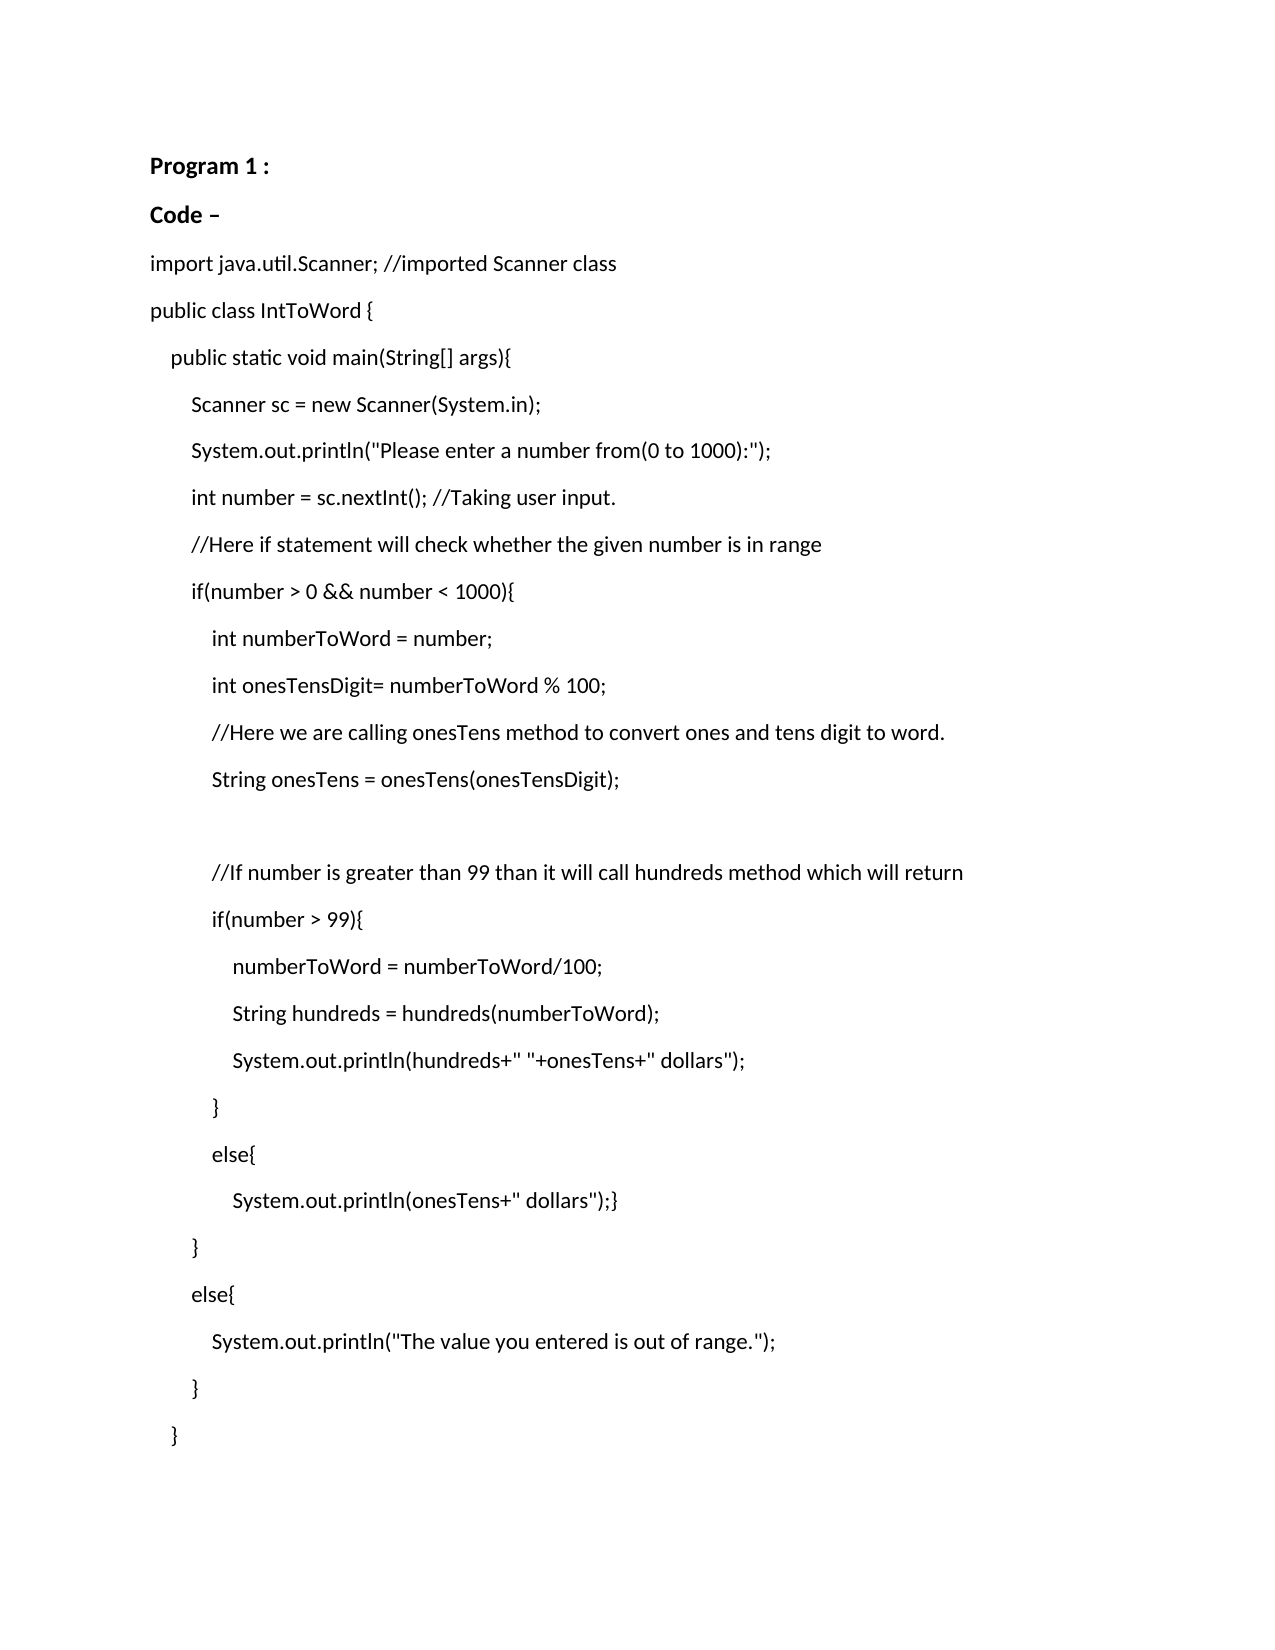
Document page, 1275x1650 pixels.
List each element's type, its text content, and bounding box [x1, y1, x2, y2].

text public static void main(String[] args){ [150, 343, 1125, 371]
text //If number is greater than 99 than it will call hundreds method which will return [150, 858, 1125, 887]
text public class IntToWord { [150, 296, 1125, 324]
text else{ [150, 1140, 1125, 1168]
text } [150, 1374, 1125, 1402]
text } [150, 1421, 1125, 1449]
text else{ [150, 1280, 1125, 1308]
text Scanner sc = new Scanner(System.in); [150, 390, 1125, 418]
text import java.util.Scanner; //imported Scanner class [150, 249, 1125, 277]
text if(number > 99){ [150, 905, 1125, 933]
text String onesTens = onesTens(onesTensDigit); [150, 765, 1125, 793]
text } [150, 1233, 1125, 1262]
text System.out.println("Please enter a number from(0 to 1000):"); [150, 437, 1125, 465]
text if(number > 0 && number < 1000){ [150, 577, 1125, 605]
text int onesTensDigit= numberToWord % 100; [150, 671, 1125, 699]
text } [150, 1093, 1125, 1121]
text //Here we are calling onesTens method to convert ones and tens digit to word. [150, 718, 1125, 746]
text String hundreds = hundreds(numberToWord); [150, 999, 1125, 1027]
text System.out.println("The value you entered is out of range."); [150, 1327, 1125, 1355]
text System.out.println(hundreds+" "+onesTens+" dollars"); [150, 1046, 1125, 1074]
text System.out.println(onesTens+" dollars");} [150, 1187, 1125, 1215]
text int number = sc.nextInt(); //Taking user input. [150, 483, 1125, 512]
text numberToWord = numberToWord/100; [150, 952, 1125, 980]
text Program 1 : [150, 150, 1125, 181]
text Code – [150, 199, 1125, 230]
text //Here if statement will check whether the given number is in range [150, 530, 1125, 558]
text int numberToWord = number; [150, 624, 1125, 652]
